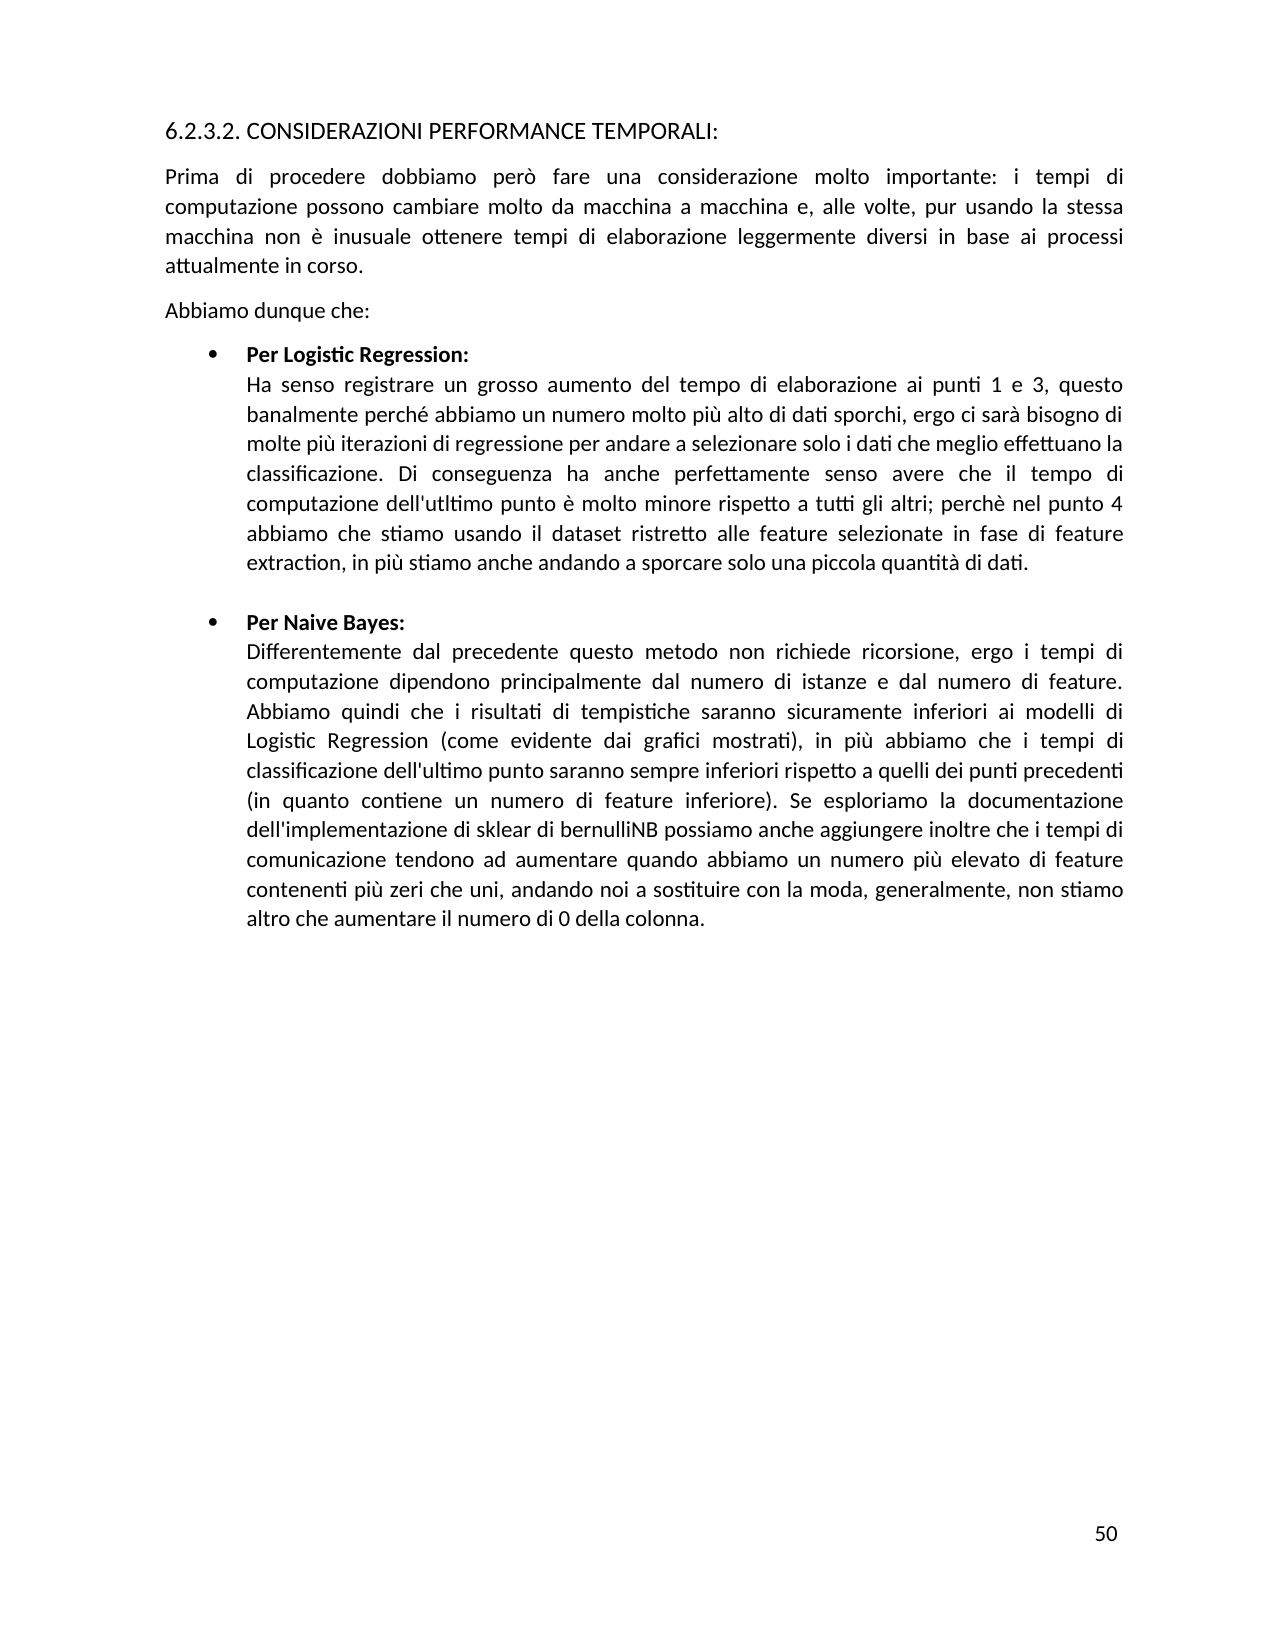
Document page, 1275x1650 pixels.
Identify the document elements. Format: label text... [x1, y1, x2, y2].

text Abbiamo dunque che: [165, 294, 1125, 324]
text Ha senso registrare un grosso aumento del tempo di elaborazione ai punti 1 e 3, questo banalmente perché abbiamo un numero molto più alto di dati sporchi, ergo ci sarà bisogno di molte più iterazioni di regressione per andare a selezionare solo i dati che meglio effettuano la classificazione. Di conseguenza ha anche perfettamente senso avere che il tempo di computazione dell'utltimo punto è molto minore rispetto a tutti gli altri; perchè nel punto 4 abbiamo che stiamo usando il dataset ristretto alle feature selezionate in fase di feature extraction, in più stiamo anche andando a sporcare solo una piccola quantità di dati. [246, 368, 1125, 576]
list Per Naive Bayes: [209, 606, 1125, 636]
subtitle 6.2.3.2. Considerazioni performance temporali: [165, 116, 1117, 146]
text Prima di procedere dobbiamo però fare una considerazione molto importante: i tempi di computazione possono cambiare molto da macchina a macchina e, alle volte, pur usando la stessa macchina non è inusuale ottenere tempi di elaborazione leggermente diversi in base ai processi attualmente in corso. [165, 161, 1125, 279]
text Differentemente dal precedente questo metodo non richiede ricorsione, ergo i tempi di computazione dipendono principalmente dal numero di istanze e dal numero di feature. Abbiamo quindi che i risultati di tempistiche saranno sicuramente inferiori ai modelli di Logistic Regression (come evidente dai grafici mostrati), in più abbiamo che i tempi di classificazione dell'ultimo punto saranno sempre inferiori rispetto a quelli dei punti precedenti (in quanto contiene un numero di feature inferiore). Se esploriamo la documentazione dell'implementazione di sklear di bernulliNB possiamo anche aggiungere inoltre che i tempi di comunicazione tendono ad aumentare quando abbiamo un numero più elevato di feature contenenti più zeri che uni, andando noi a sostituire con la moda, generalmente, non stiamo altro che aumentare il numero di 0 della colonna. [246, 636, 1125, 933]
list Per Logistic Regression: [209, 339, 1125, 368]
